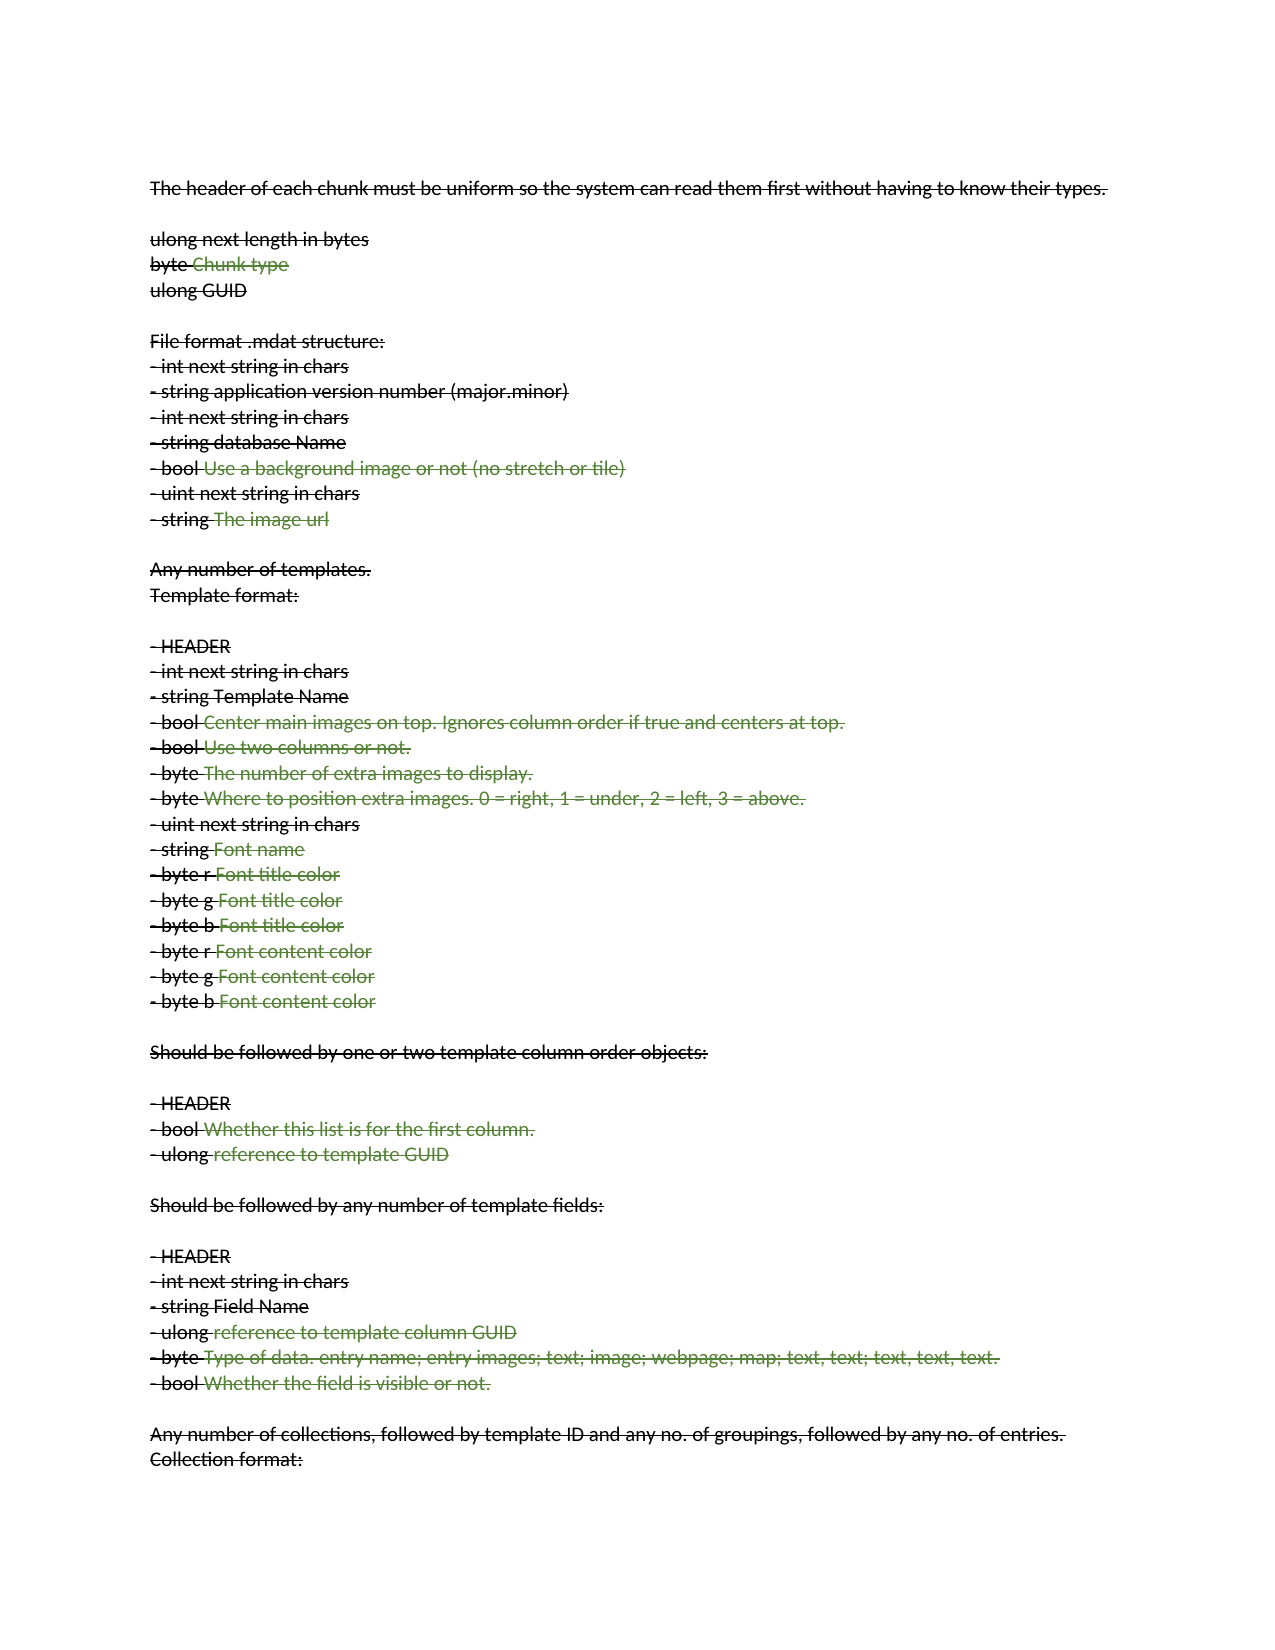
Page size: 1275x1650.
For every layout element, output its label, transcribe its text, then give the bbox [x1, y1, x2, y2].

text - ulong reference to template column GUID [150, 1319, 1125, 1344]
text - byte Where to position extra images. 0 = right, 1 = under, 2 = left, 3 = above. [150, 785, 1125, 811]
text ulong next length in bytes [150, 226, 1125, 252]
text byte Chunk type [150, 252, 1125, 277]
text Should be followed by one or two template column order objects: [150, 1039, 1125, 1065]
text - int next string in chars [150, 404, 1125, 429]
text File format .mdat structure: [150, 328, 1125, 353]
text - ulong reference to template GUID [150, 1141, 1125, 1167]
text - string Template Name [150, 684, 1125, 709]
text - HEADER [150, 633, 1125, 658]
text - int next string in chars [150, 353, 1125, 379]
text - HEADER [150, 1243, 1125, 1268]
text The header of each chunk must be uniform so the system can read them first without having to know their types. [150, 175, 1125, 201]
text - byte g Font title color [150, 887, 1125, 912]
text - byte b Font content color [150, 989, 1125, 1014]
text - HEADER [150, 1090, 1125, 1116]
text - bool Whether this list is for the first column. [150, 1116, 1125, 1141]
text Any number of templates. [150, 557, 1125, 582]
text - bool Whether the field is visible or not. [150, 1370, 1125, 1395]
text - bool Center main images on top. Ignores column order if true and centers at top. [150, 709, 1125, 734]
text - bool Use two columns or not. [150, 734, 1125, 760]
text - bool Use a background image or not (no stretch or tile) [150, 455, 1125, 480]
text - uint next string in chars [150, 811, 1125, 836]
text - byte r Font content color [150, 938, 1125, 963]
text Template format: [150, 582, 1125, 607]
text - string database Name [150, 429, 1125, 455]
text - byte Type of data. entry name; entry images; text; image; webpage; map; text, text; text, text, text. [150, 1344, 1125, 1370]
text Collection format: [150, 1446, 1125, 1472]
text - string application version number (major.minor) [150, 379, 1125, 404]
text - byte g Font content color [150, 963, 1125, 989]
text - uint next string in chars [150, 480, 1125, 506]
text - byte b Font title color [150, 912, 1125, 938]
text - string The image url [150, 506, 1125, 531]
text Should be followed by any number of template fields: [150, 1192, 1125, 1217]
text - byte The number of extra images to display. [150, 760, 1125, 785]
text - int next string in chars [150, 1268, 1125, 1294]
text - int next string in chars [150, 658, 1125, 684]
text - string Field Name [150, 1294, 1125, 1319]
text - string Font name [150, 836, 1125, 862]
text Any number of collections, followed by template ID and any no. of groupings, followed by any no. of entries. [150, 1421, 1125, 1446]
text - byte r Font title color [150, 862, 1125, 887]
text ulong GUID [150, 277, 1125, 302]
